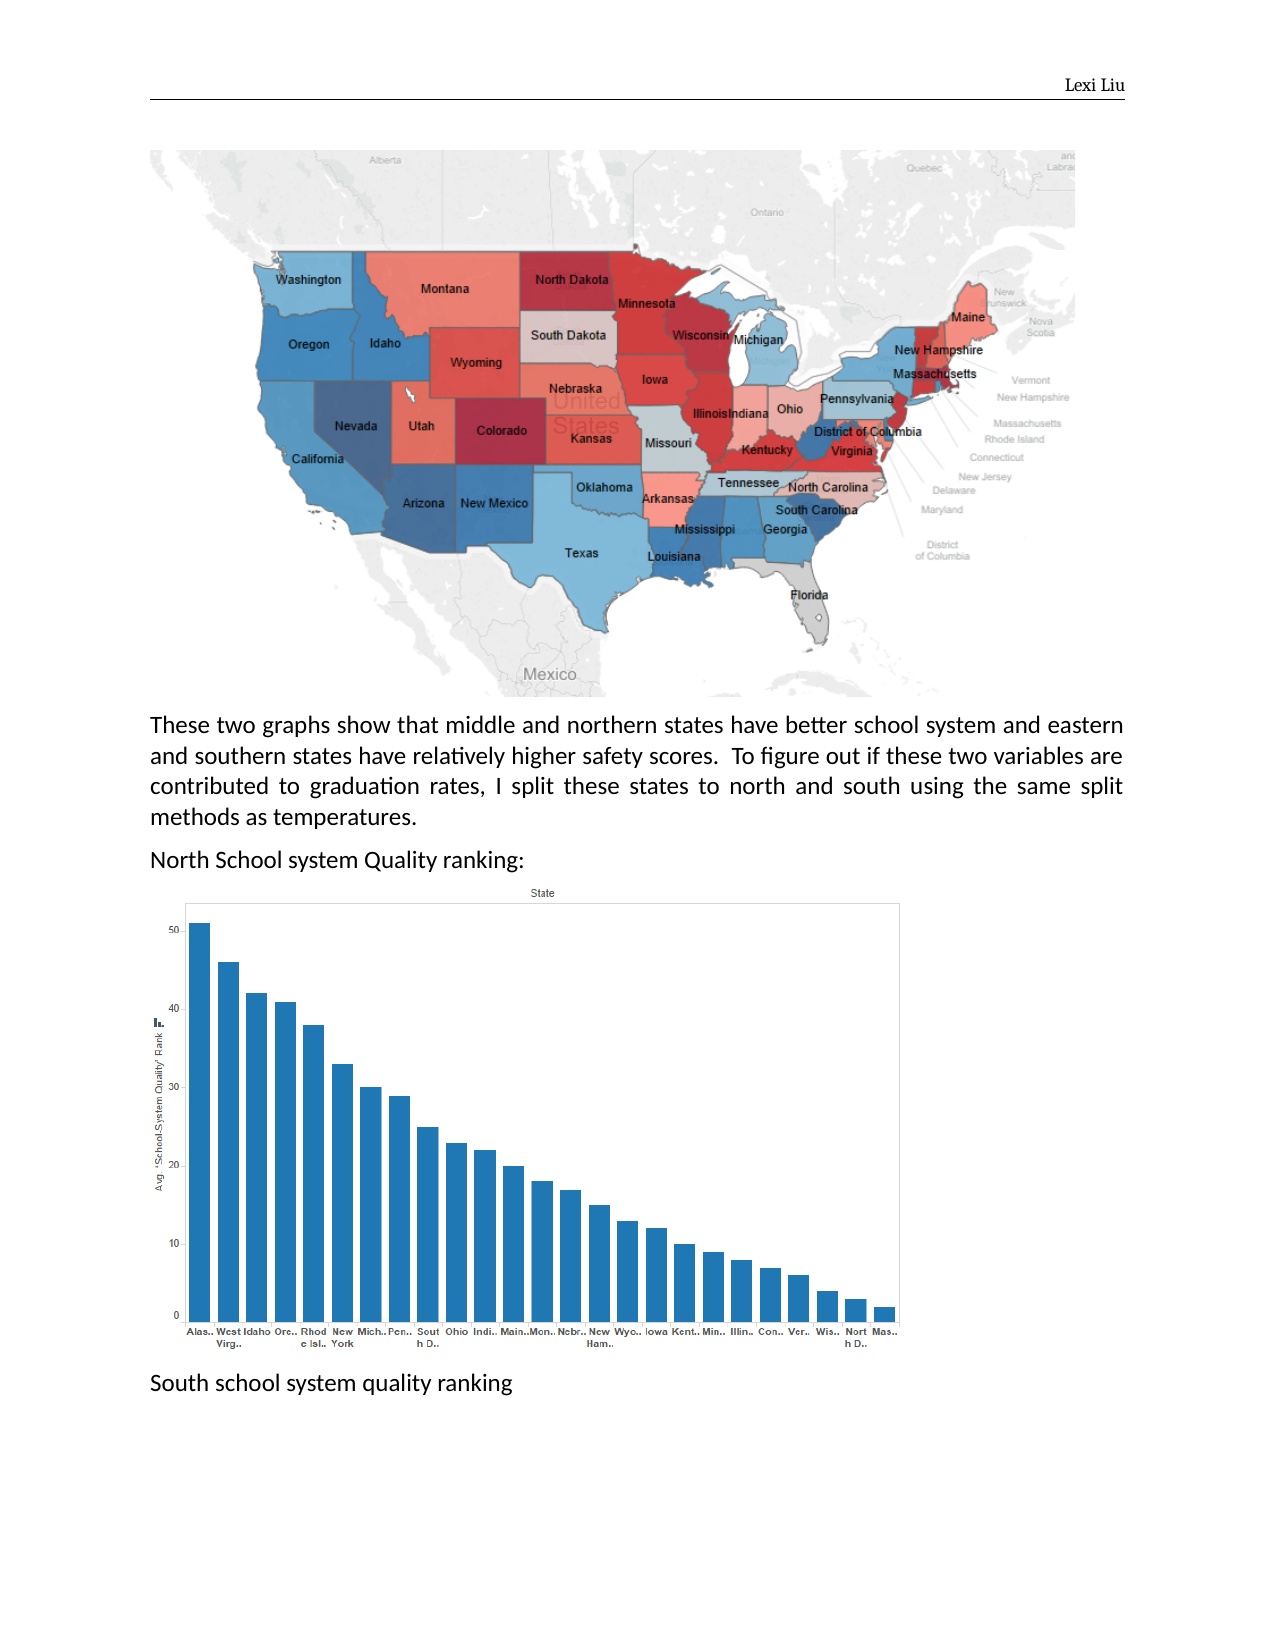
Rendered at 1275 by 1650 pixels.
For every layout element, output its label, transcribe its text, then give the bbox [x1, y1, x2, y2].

text South school system quality ranking [150, 1367, 1125, 1398]
picture [150, 150, 1075, 697]
text These two graphs show that middle and northern states have better school system and eastern and southern states have relatively higher safety scores. To figure out if these two variables are contributed to graduation rates, I split these states to north and south using the same split methods as temperatures. [150, 709, 1125, 831]
picture [150, 887, 901, 1355]
text North School system Quality ranking: [150, 844, 1125, 874]
